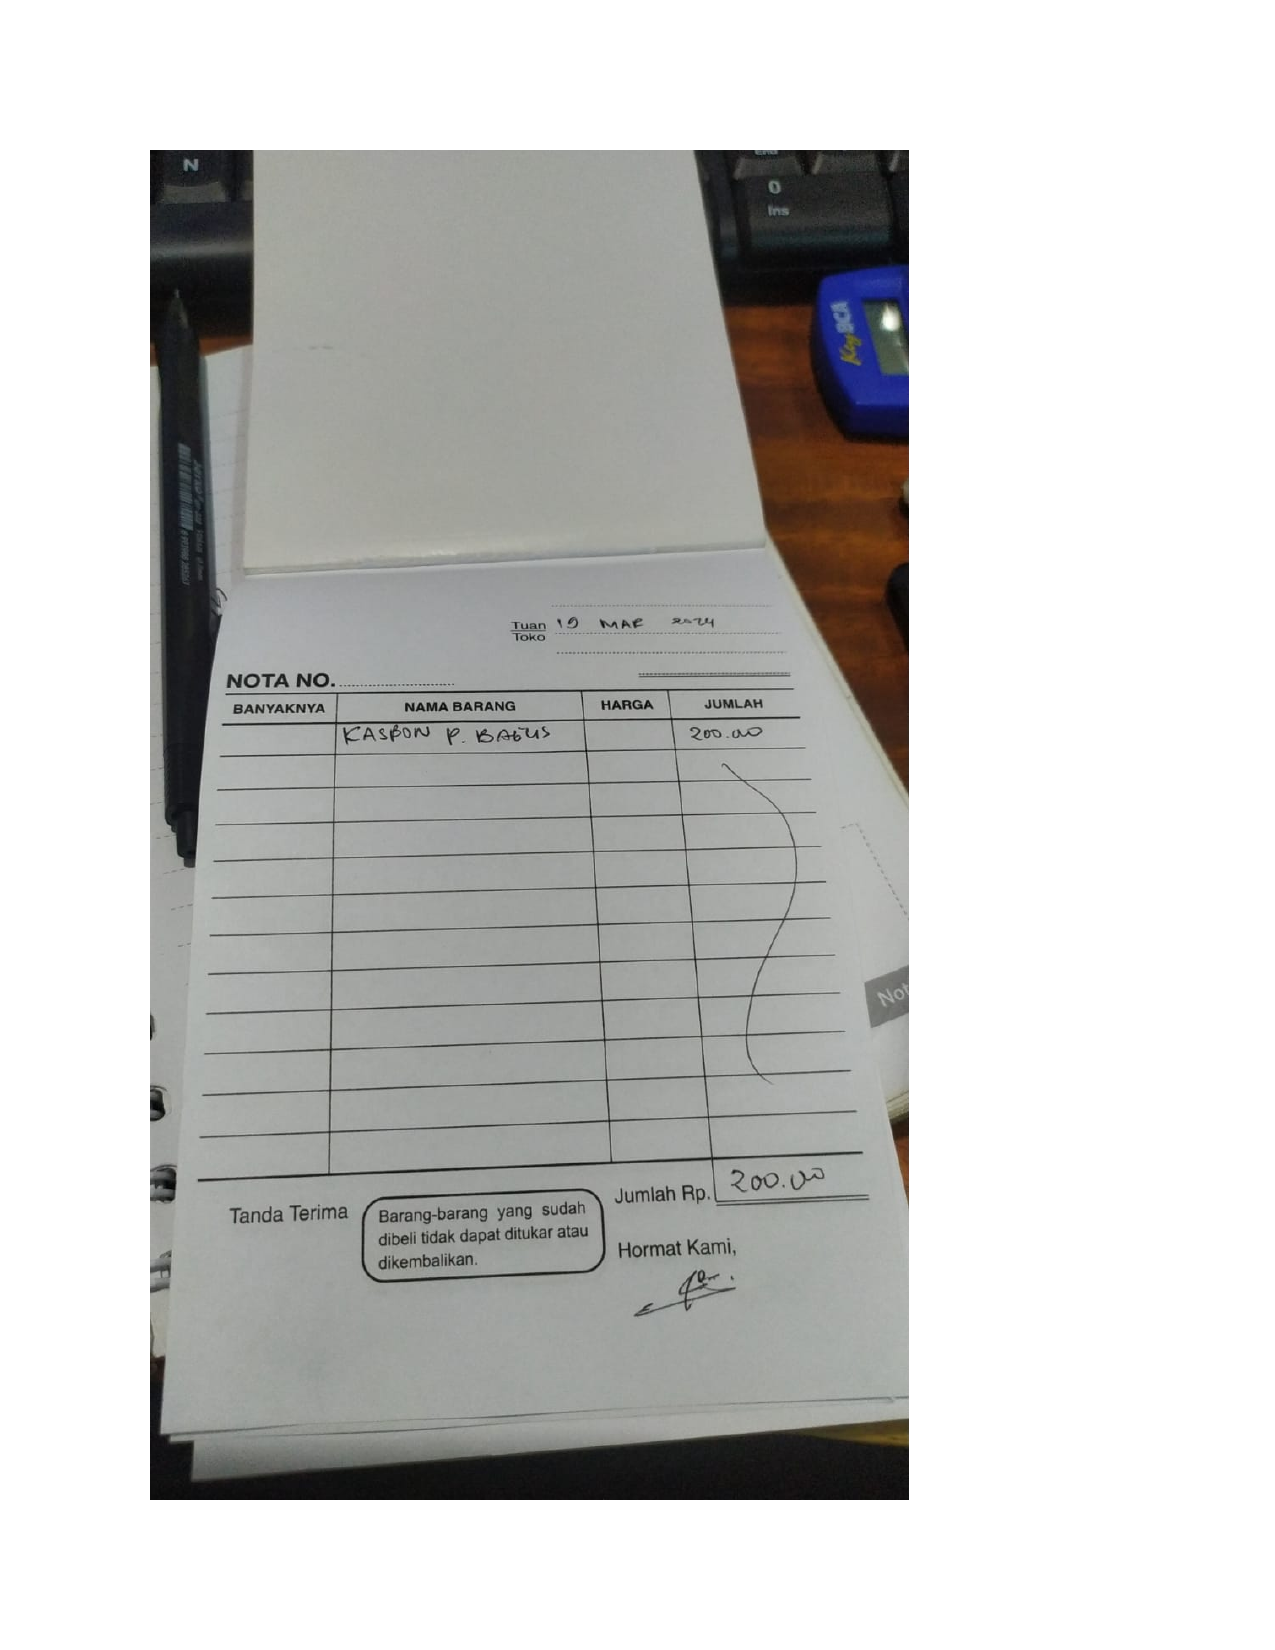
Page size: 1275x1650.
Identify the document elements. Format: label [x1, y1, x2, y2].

picture [150, 150, 909, 1500]
